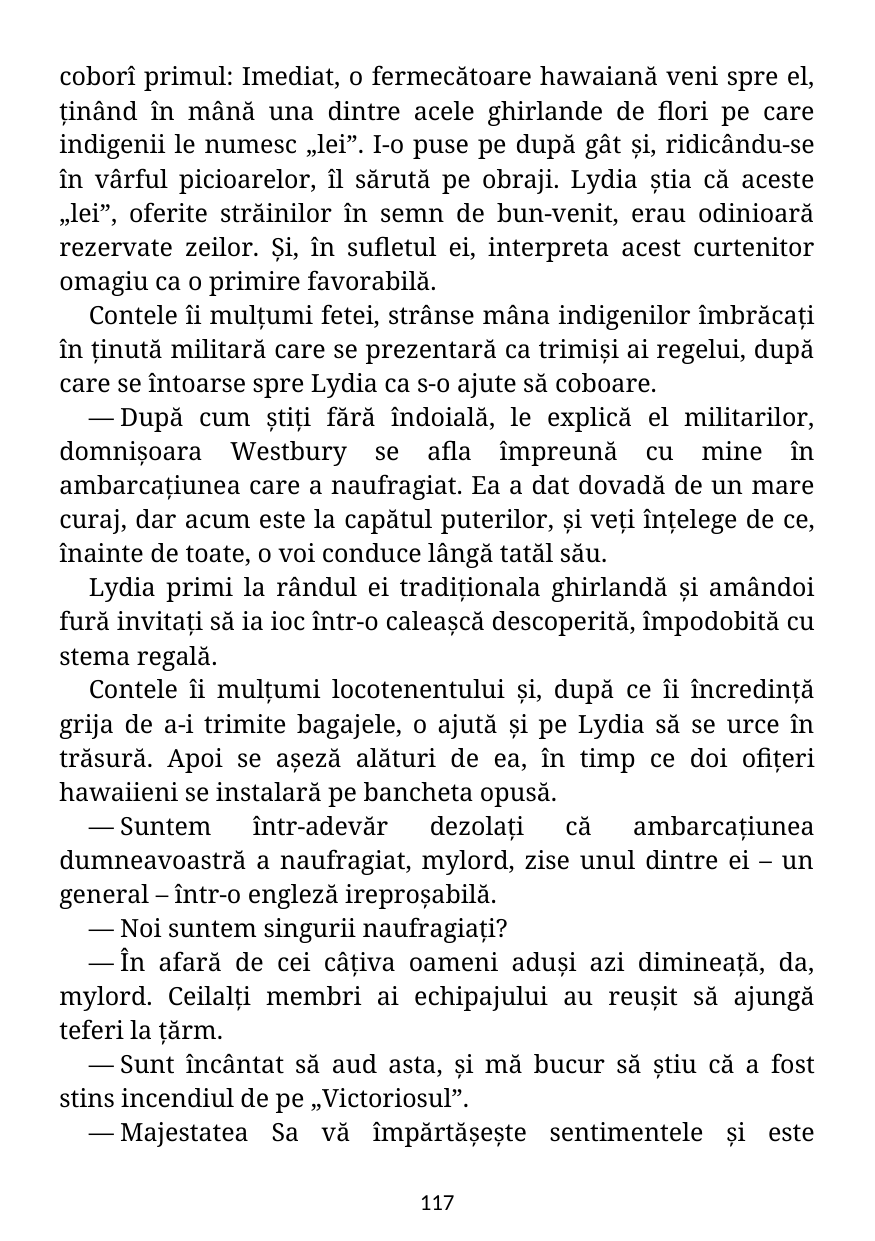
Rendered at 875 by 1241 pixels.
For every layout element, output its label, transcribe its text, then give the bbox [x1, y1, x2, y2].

text Lydia primi la rândul ei tradiţionala ghirlandă şi amândoi fură invitaţi să ia ioc într-o caleaşcă descoperită, împodobită cu stema regală. [59, 570, 815, 672]
text — Suntem într-adevăr dezolaţi că ambarcaţiunea dumneavoastră a naufragiat, mylord, zise unul dintre ei – un general – într-o engleză ireproşabilă. [59, 808, 815, 911]
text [59, 59, 815, 297]
text — Noi suntem singurii naufragiaţi? [59, 911, 815, 945]
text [59, 1115, 815, 1149]
text — După cum ştiţi fără îndoială, le explică el militarilor, domnişoara Westbury se afla împreună cu mine în ambarcaţiunea care a naufragiat. Ea a dat dovadă de un mare curaj, dar acum este la capătul puterilor, şi veţi înţelege de ce, înainte de toate, o voi conduce lângă tatăl său. [59, 400, 815, 570]
text — Sunt încântat să aud asta, şi mă bucur să ştiu că a fost stins incendiul de pe „Victoriosul”. [59, 1047, 815, 1115]
text Contele îi mulţumi locotenentului şi, după ce îi încredinţă grija de a-i trimite bagajele, o ajută şi pe Lydia să se urce în trăsură. Apoi se aşeză alături de ea, în timp ce doi ofiţeri hawaiieni se instalară pe bancheta opusă. [59, 672, 815, 808]
text Contele îi mulţumi fetei, strânse mâna indigenilor îmbrăcaţi în ţinută militară care se prezentară ca trimişi ai regelui, după care se întoarse spre Lydia ca s-o ajute să coboare. [59, 297, 815, 400]
text — În afară de cei câţiva oameni aduşi azi dimineaţă, da, mylord. Ceilalţi membri ai echipajului au reuşit să ajungă teferi la ţărm. [59, 945, 815, 1047]
